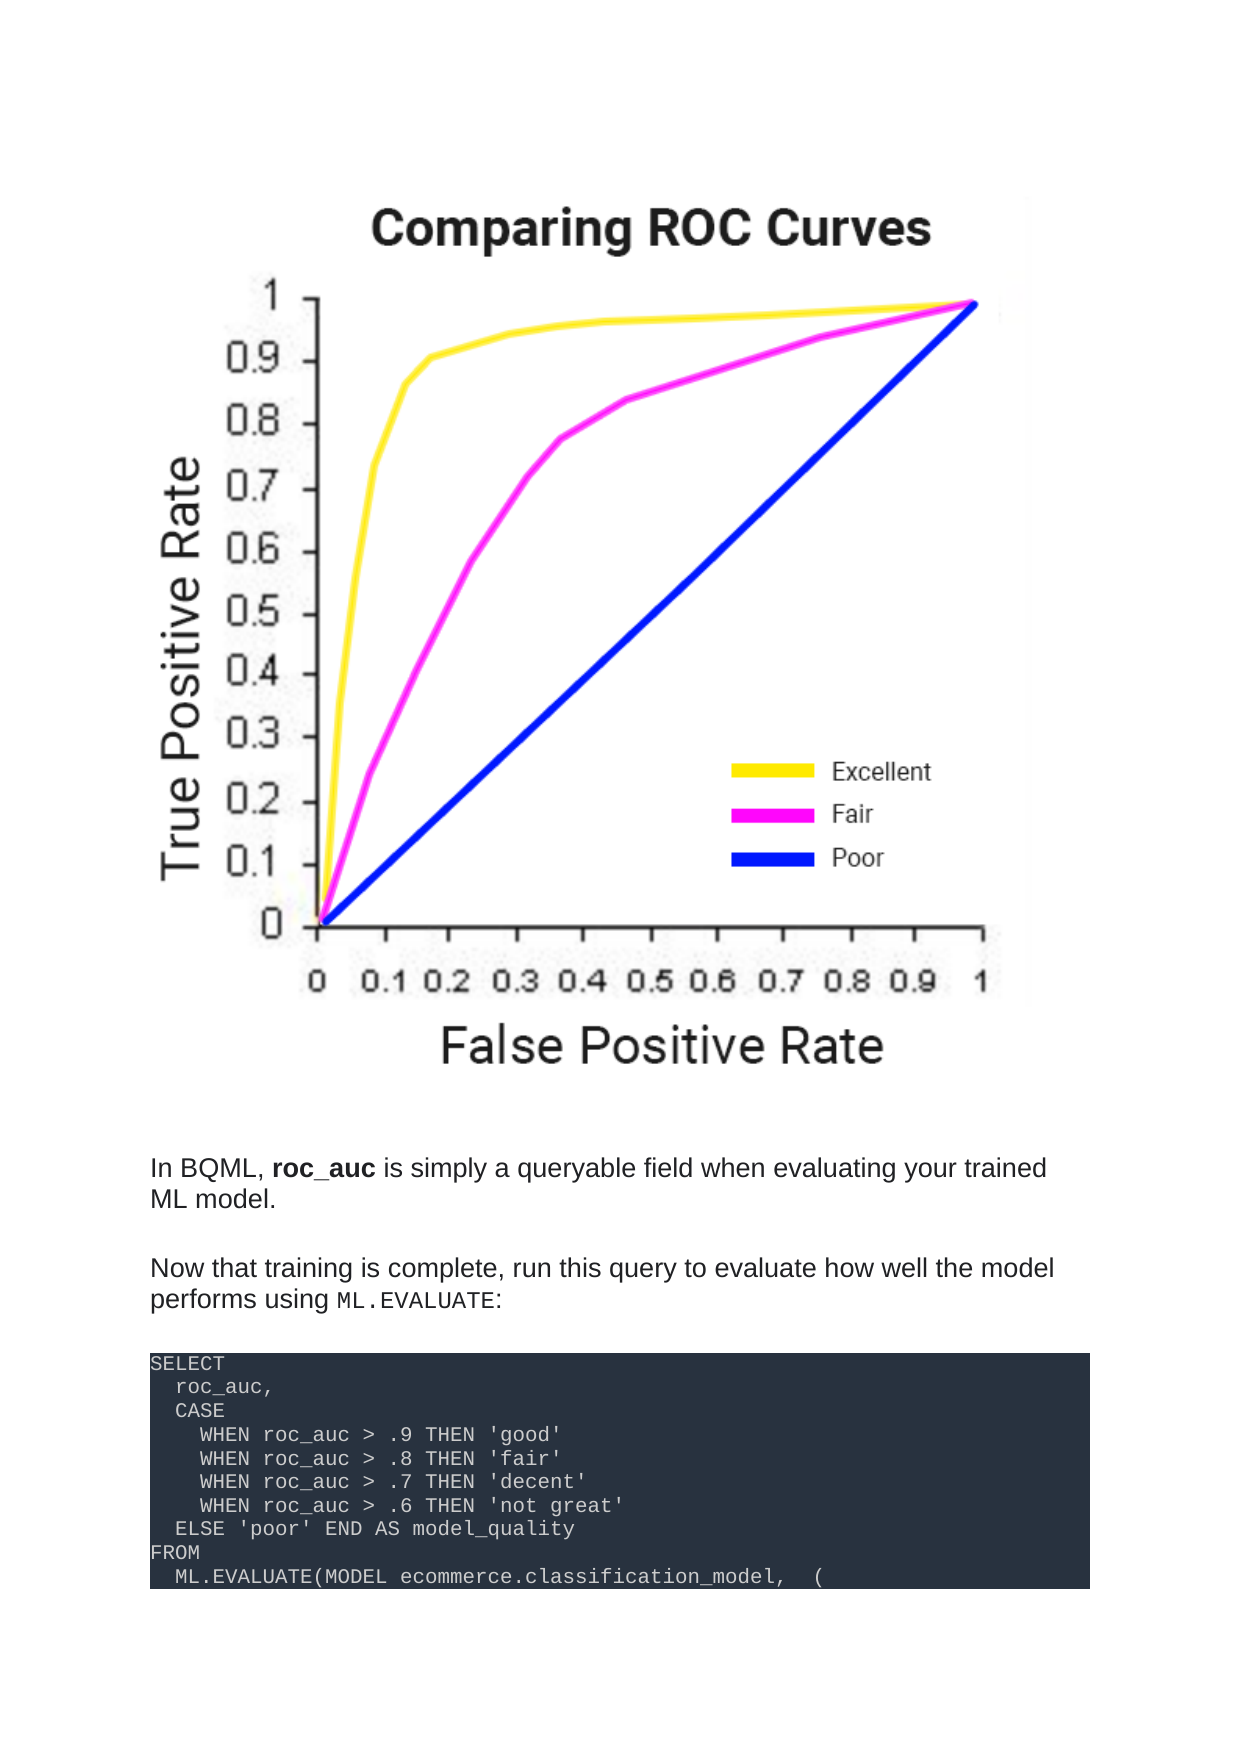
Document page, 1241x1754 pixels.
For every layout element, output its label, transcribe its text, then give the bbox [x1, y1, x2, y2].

text SELECT [150, 1353, 1090, 1377]
text CASE [150, 1400, 1090, 1424]
text WHEN roc_auc > .7 THEN 'decent' [150, 1471, 1090, 1495]
text WHEN roc_auc > .9 THEN 'good' [150, 1424, 1090, 1447]
text WHEN roc_auc > .8 THEN 'fair' [150, 1447, 1090, 1471]
text ML.EVALUATE(MODEL ecommerce.classification_model, ( [150, 1566, 1090, 1589]
picture [150, 150, 1032, 1114]
text roc_auc, [150, 1377, 1090, 1400]
text FROM [150, 1542, 1090, 1566]
text WHEN roc_auc > .6 THEN 'not great' [150, 1495, 1090, 1518]
text ELSE 'poor' END AS model_quality [150, 1518, 1090, 1542]
text In BQML, roc_auc is simply a queryable field when evaluating your trained ML model. [150, 1152, 1090, 1214]
text Now that training is complete, run this query to evaluate how well the model performs using ML.EVALUATE: [150, 1252, 1090, 1315]
